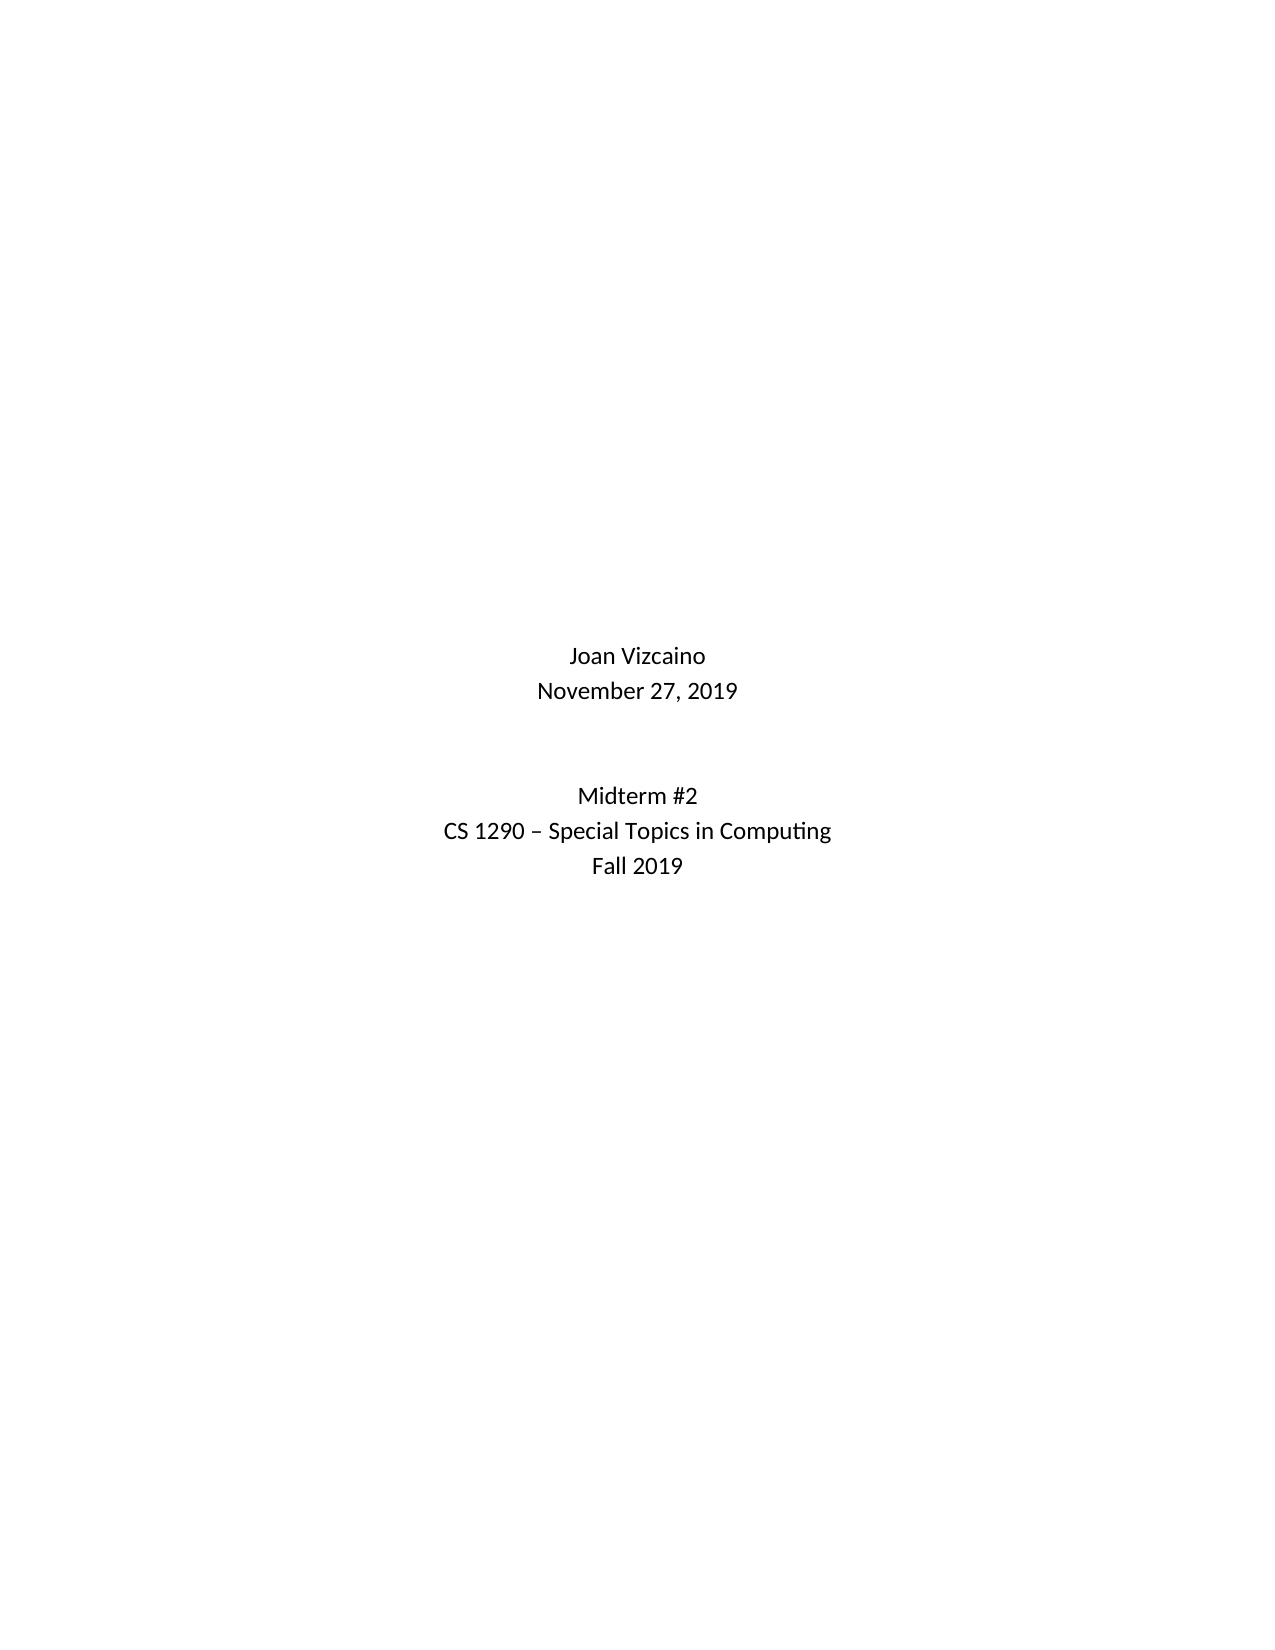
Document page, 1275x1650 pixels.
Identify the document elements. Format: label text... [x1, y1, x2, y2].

text CS 1290 – Special Topics in Computing [150, 815, 1125, 846]
text Joan Vizcaino [150, 640, 1125, 671]
text Fall 2019 [150, 850, 1125, 881]
text November 27, 2019 [150, 675, 1125, 706]
text Midterm #2 [150, 780, 1125, 811]
